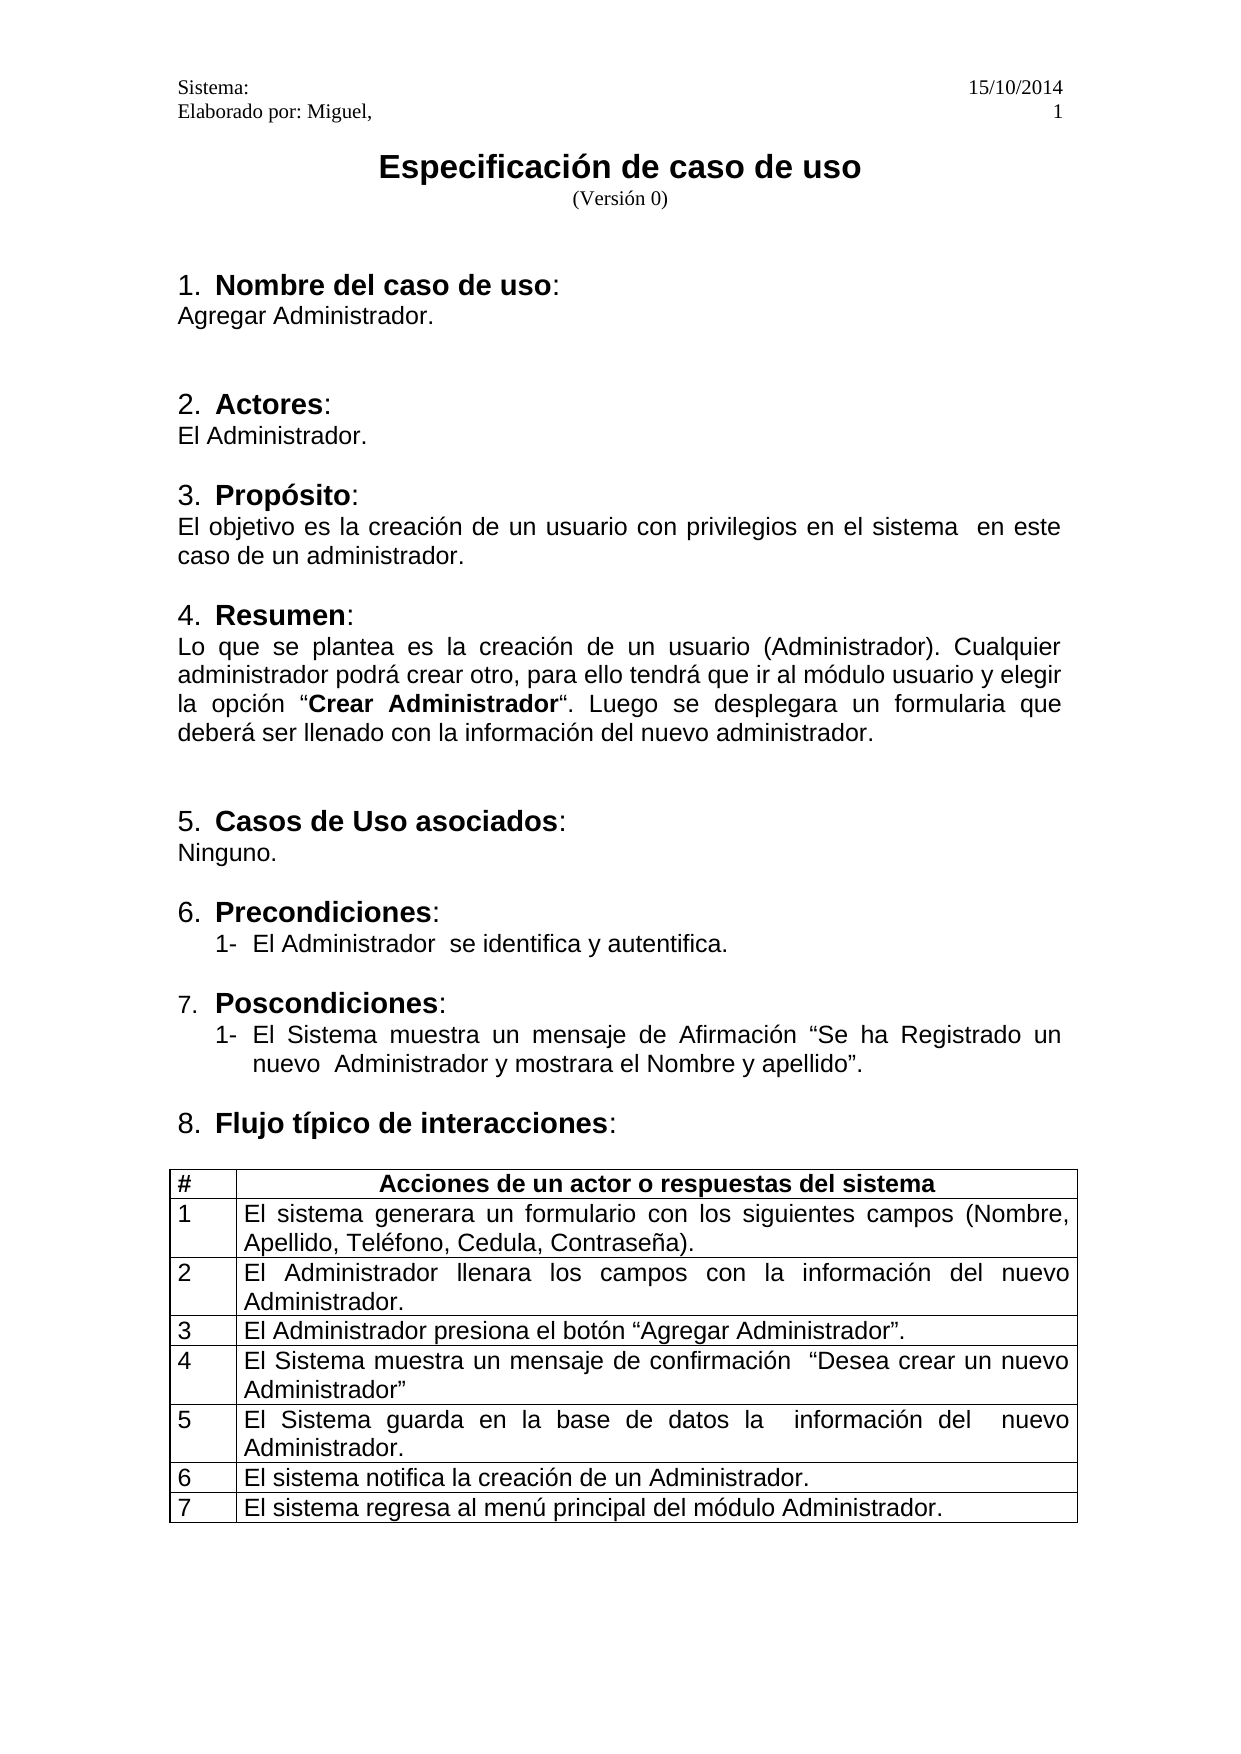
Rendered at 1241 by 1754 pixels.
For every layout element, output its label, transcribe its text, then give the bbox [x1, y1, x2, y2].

table_cell El Sistema muestra un mensaje de confirmación “Desea crear un nuevo Administrador” [237, 1346, 1077, 1404]
text Lo que se plantea es la creación de un usuario (Administrador). Cualquier administrador podrá crear otro, para ello tendrá que ir al módulo usuario y elegir la opción “Crear Administrador“. Luego se desplegara un formularia que deberá ser llenado con la información del nuevo administrador. [177, 632, 1063, 747]
table_cell El Administrador llenara los campos con la información del nuevo Administrador. [237, 1258, 1077, 1315]
list Casos de Uso asociados: [177, 804, 1063, 838]
list Nombre del caso de uso: [177, 268, 1063, 301]
table_cell 7 [171, 1493, 236, 1522]
list Flujo típico de interacciones: [177, 1106, 1063, 1140]
list Poscondiciones: [177, 986, 1063, 1020]
table_cell El Administrador presiona el botón “Agregar Administrador”. [237, 1316, 1077, 1345]
table_cell El sistema regresa al menú principal del módulo Administrador. [237, 1493, 1077, 1522]
text El Administrador. [177, 421, 1063, 450]
list El Administrador se identifica y autentifica. [215, 929, 1063, 958]
table_cell 5 [171, 1405, 236, 1462]
list Resumen: [177, 598, 1063, 632]
table_cell El sistema notifica la creación de un Administrador. [237, 1463, 1077, 1492]
list El Sistema muestra un mensaje de Afirmación “Se ha Registrado un nuevo Administrador y mostrara el Nombre y apellido”. [215, 1020, 1063, 1077]
table_cell El Sistema guarda en la base de datos la información del nuevo Administrador. [237, 1405, 1077, 1462]
table_cell 6 [171, 1463, 236, 1492]
table_header Acciones de un actor o respuestas del sistema [237, 1170, 1077, 1198]
table_cell 2 [171, 1258, 236, 1315]
text Agregar Administrador. [177, 301, 1063, 330]
table_cell 1 [171, 1199, 236, 1257]
list Propósito: [177, 478, 1063, 512]
subtitle Especificación de caso de uso [177, 148, 1063, 186]
table_cell 3 [171, 1316, 236, 1345]
text El objetivo es la creación de un usuario con privilegios en el sistema en este caso de un administrador. [177, 512, 1063, 569]
table_cell 4 [171, 1346, 236, 1404]
text (Versión 0) [177, 186, 1063, 210]
table_cell El sistema generara un formulario con los siguientes campos (Nombre, Apellido, Teléfono, Cedula, Contraseña). [237, 1199, 1077, 1257]
table_header # [171, 1170, 236, 1198]
list Actores: [177, 387, 1063, 421]
text Ninguno. [177, 838, 1063, 867]
list Precondiciones: [177, 895, 1063, 929]
